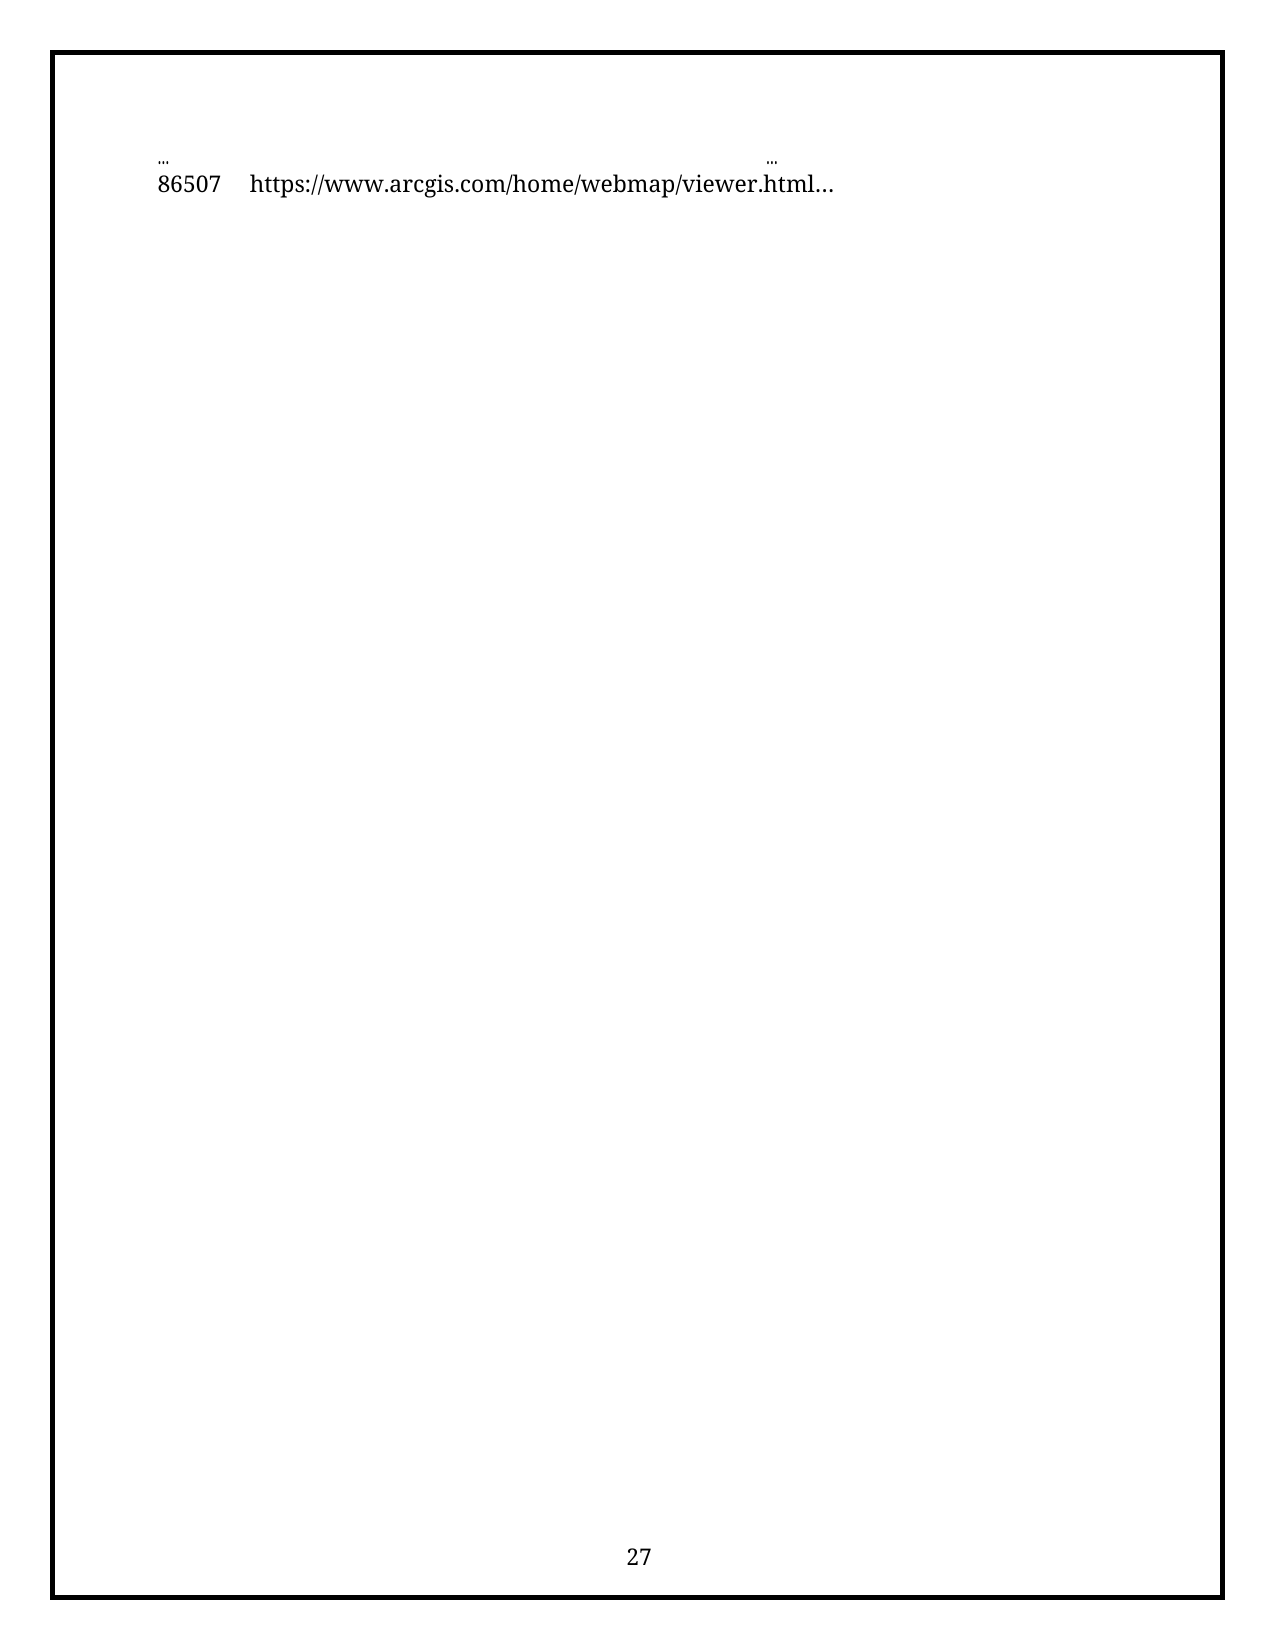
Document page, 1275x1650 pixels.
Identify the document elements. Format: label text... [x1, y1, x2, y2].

text … … [157, 142, 1137, 170]
text 86507 https://www.arcgis.com/home/webmap/viewer.html… [157, 170, 1137, 199]
